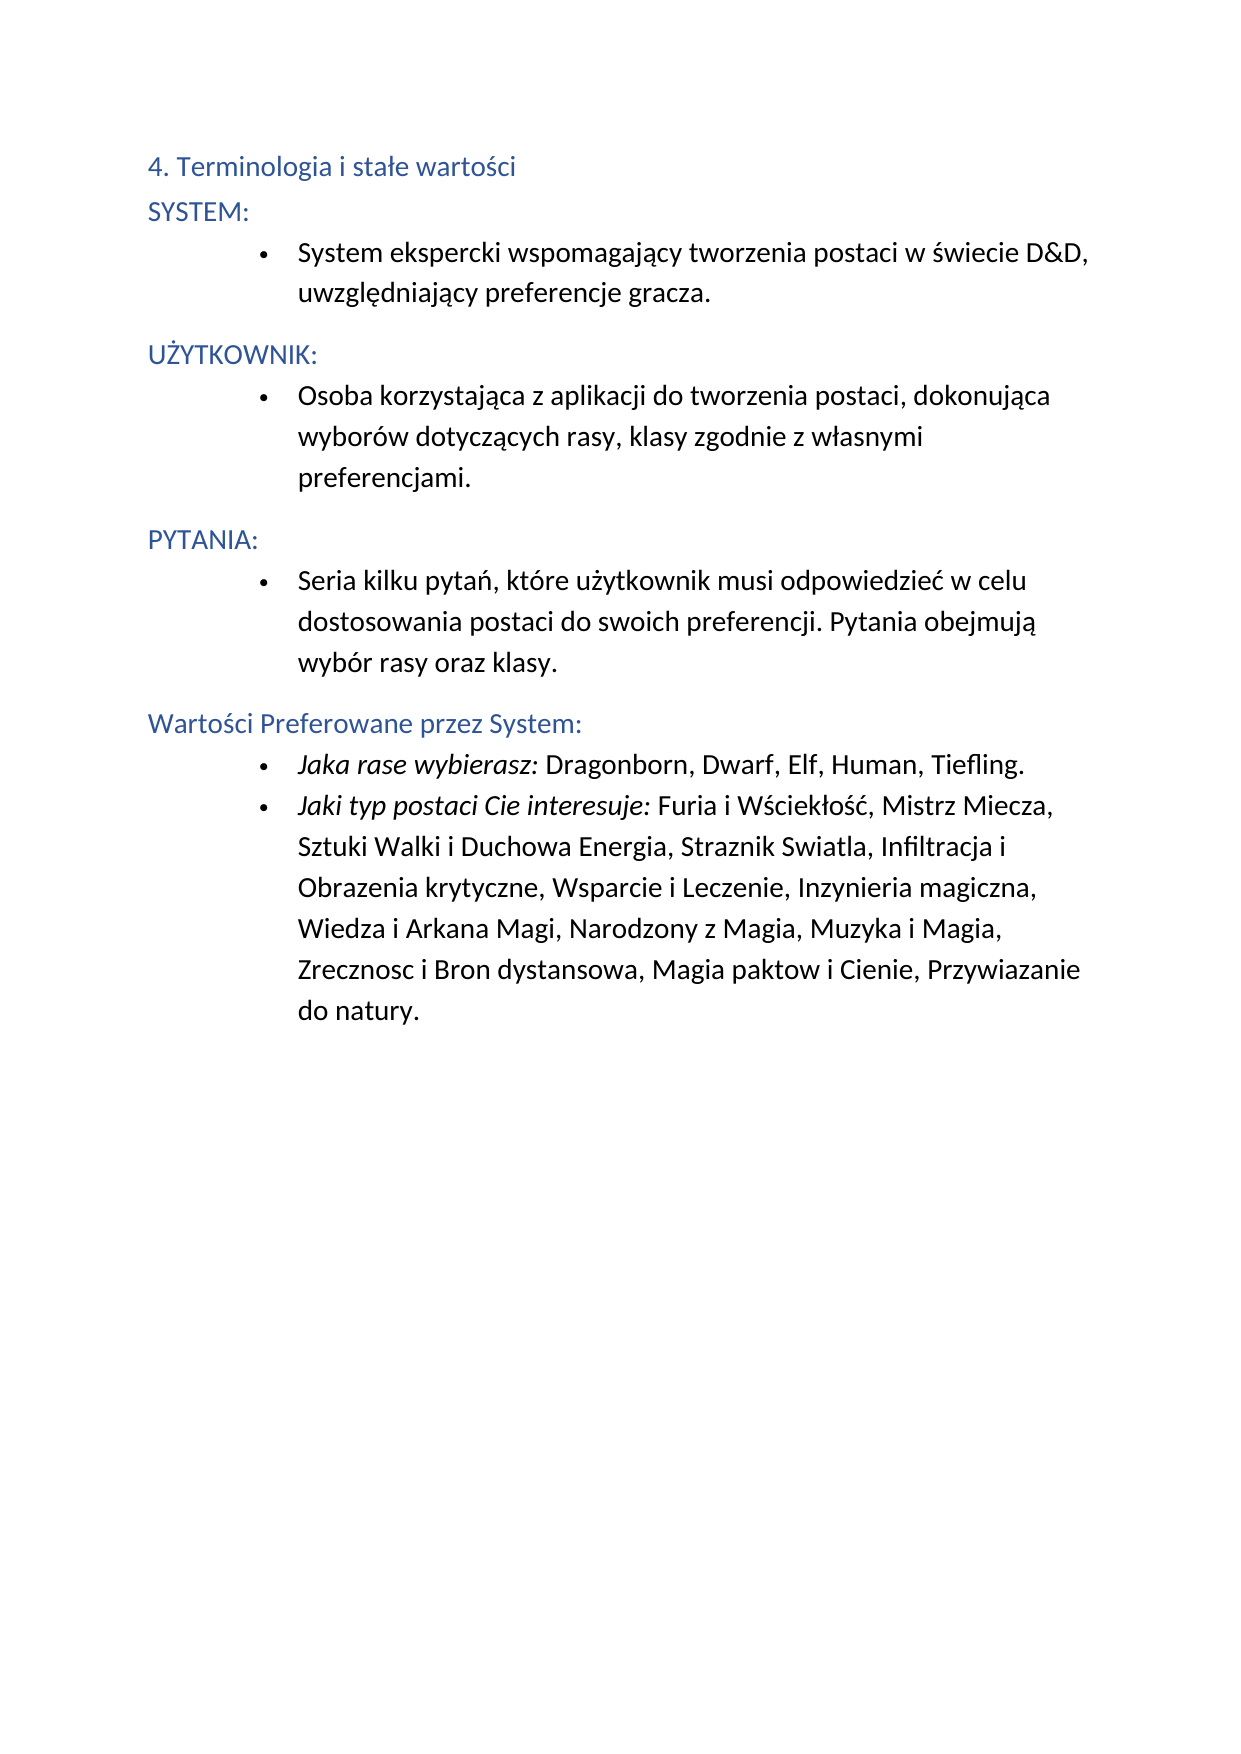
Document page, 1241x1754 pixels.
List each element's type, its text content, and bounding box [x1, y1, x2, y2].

list Seria kilku pytań, które użytkownik musi odpowiedzieć w celu dostosowania postaci do swoich preferencji. Pytania obejmują wybór rasy oraz klasy. [260, 562, 1093, 679]
subtitle SYSTEM: [148, 193, 1093, 228]
list Jaka rase wybierasz: Dragonborn, Dwarf, Elf, Human, Tiefling. [260, 746, 1093, 782]
subtitle Wartości Preferowane przez System: [148, 706, 1093, 741]
list Jaki typ postaci Cie interesuje: Furia i Wściekłość, Mistrz Miecza, Sztuki Walki i Duchowa Energia, Straznik Swiatla, Infiltracja i Obrazenia krytyczne, Wsparcie i Leczenie, Inzynieria magiczna, Wiedza i Arkana Magi, Narodzony z Magia, Muzyka i Magia, Zrecznosc i Bron dystansowa, Magia paktow i Cienie, Przywiazanie do natury. [260, 787, 1093, 1028]
list Osoba korzystająca z aplikacji do tworzenia postaci, dokonująca wyborów dotyczących rasy, klasy zgodnie z własnymi preferencjami. [260, 377, 1093, 495]
list System ekspercki wspomagający tworzenia postaci w świecie D&D, uwzględniający preferencje gracza. [260, 234, 1093, 310]
subtitle PYTANIA: [148, 521, 1093, 557]
subtitle UŻYTKOWNIK: [148, 336, 1093, 372]
subtitle 4. Terminologia i stałe wartości [148, 148, 1093, 183]
